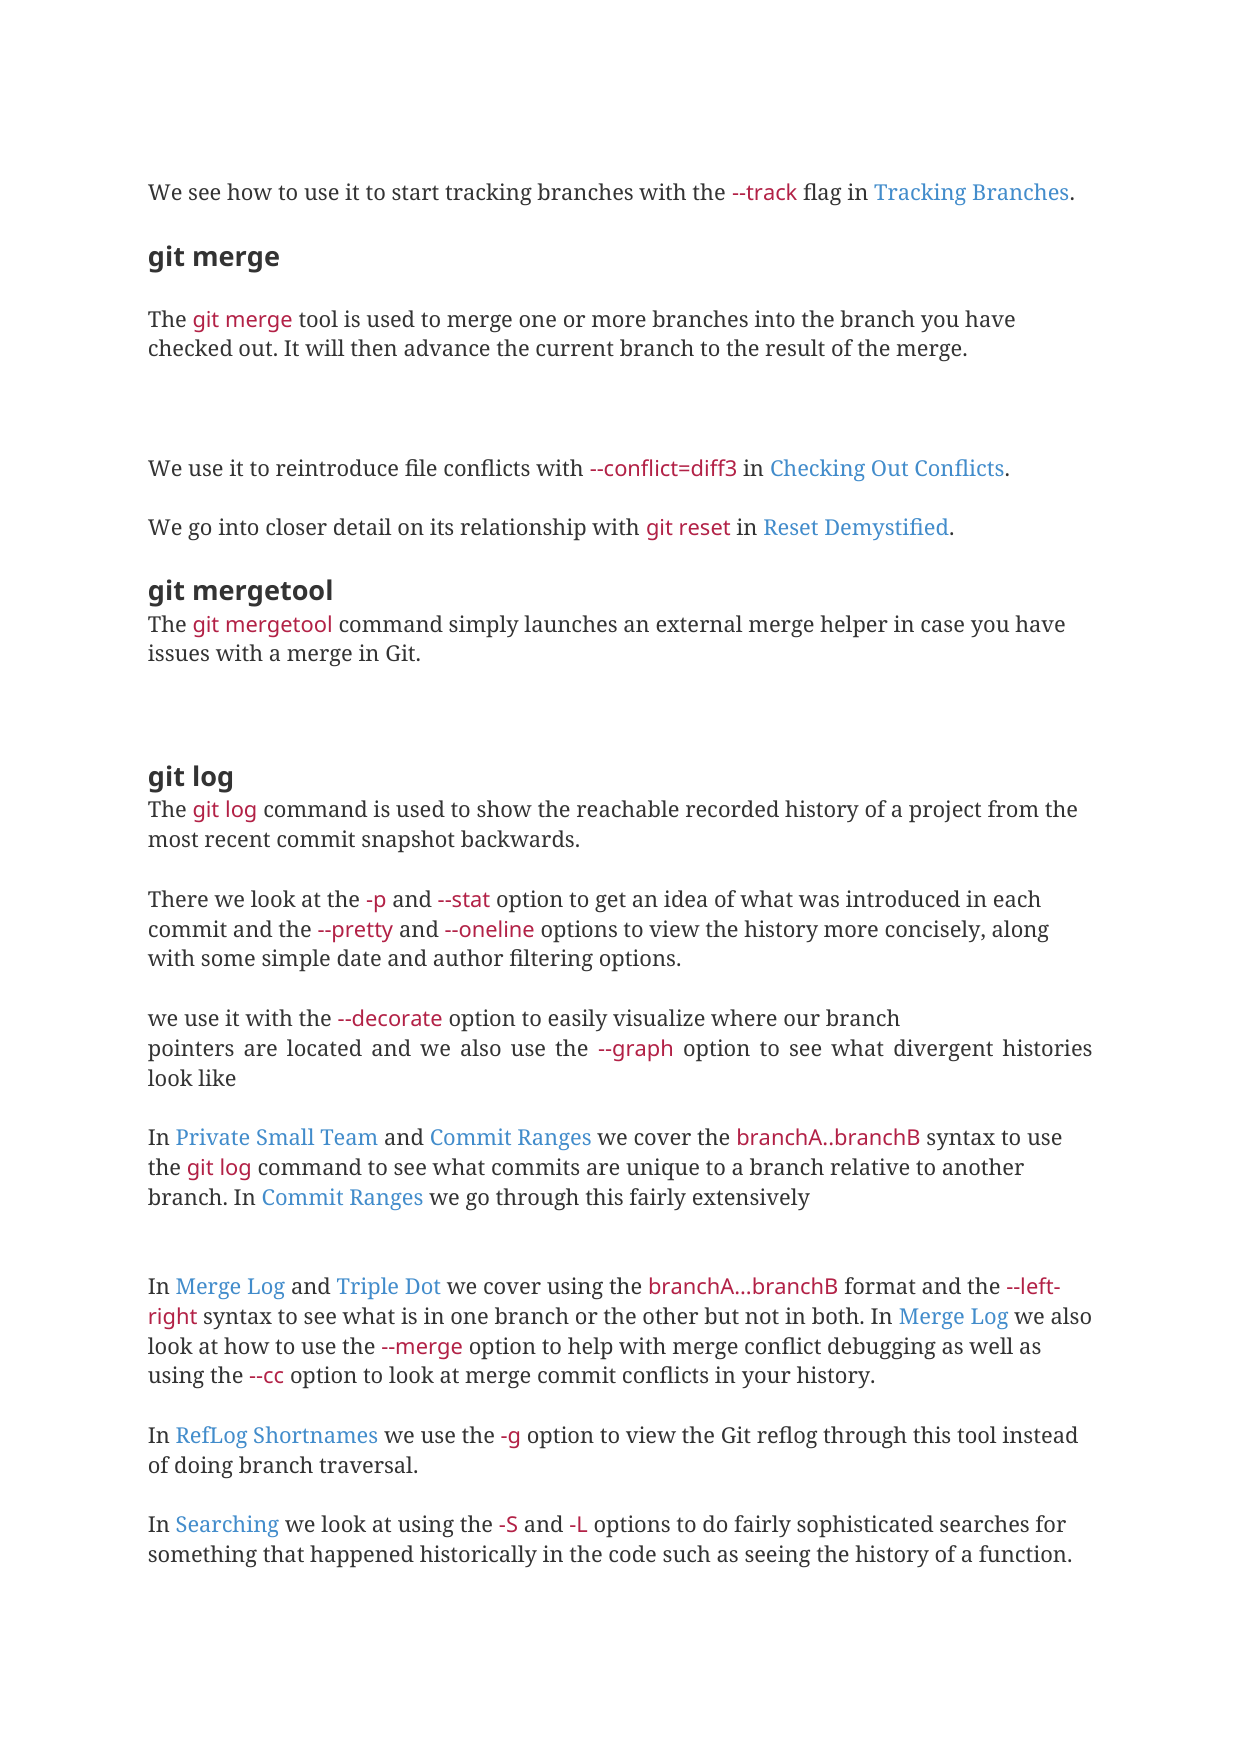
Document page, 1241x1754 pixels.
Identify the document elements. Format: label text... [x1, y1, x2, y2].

text The git merge tool is used to merge one or more branches into the branch you have checked out. It will then advance the current branch to the result of the merge. [148, 304, 1093, 363]
text In Searching we look at using the -S and -L options to do fairly sophisticated searches for something that happened historically in the code such as seeing the history of a function. [148, 1509, 1093, 1569]
text git mergetool [148, 572, 1093, 609]
text we use it with the --decorate option to easily visualize where our branch [148, 1003, 1093, 1033]
text There we look at the -p and --stat option to get an idea of what was introduced in each commit and the --pretty and --oneline options to view the history more concisely, along with some simple date and author filtering options. [148, 884, 1093, 973]
text The git mergetool command simply launches an external merge helper in case you have issues with a merge in Git. [148, 609, 1093, 668]
text git log [148, 758, 1093, 794]
text In Merge Log and Triple Dot we cover using the branchA...branchB format and the --left-right syntax to see what is in one branch or the other but not in both. In Merge Log we also look at how to use the --merge option to help with merge conflict debugging as well as using the --cc option to look at merge commit conflicts in your history. [148, 1271, 1093, 1390]
text We use it to reintroduce file conflicts with --conflict=diff3 in Checking Out Conflicts. [148, 453, 1093, 482]
text We go into closer detail on its relationship with git reset in Reset Demystified. [148, 512, 1093, 542]
text git merge [148, 237, 1093, 274]
text In Private Small Team and Commit Ranges we cover the branchA..branchB syntax to use the git log command to see what commits are unique to a branch relative to another branch. In Commit Ranges we go through this fairly extensively [148, 1122, 1093, 1212]
text In RefLog Shortnames we use the -g option to view the Git reflog through this tool instead of doing branch traversal. [148, 1420, 1093, 1480]
text The git log command is used to show the reachable recorded history of a project from the most recent commit snapshot backwards. [148, 794, 1093, 854]
text pointers are located and we also use the --graph option to see what divergent histories look like [148, 1033, 1093, 1092]
text We see how to use it to start tracking branches with the --track flag in Tracking Branches. [148, 177, 1093, 207]
